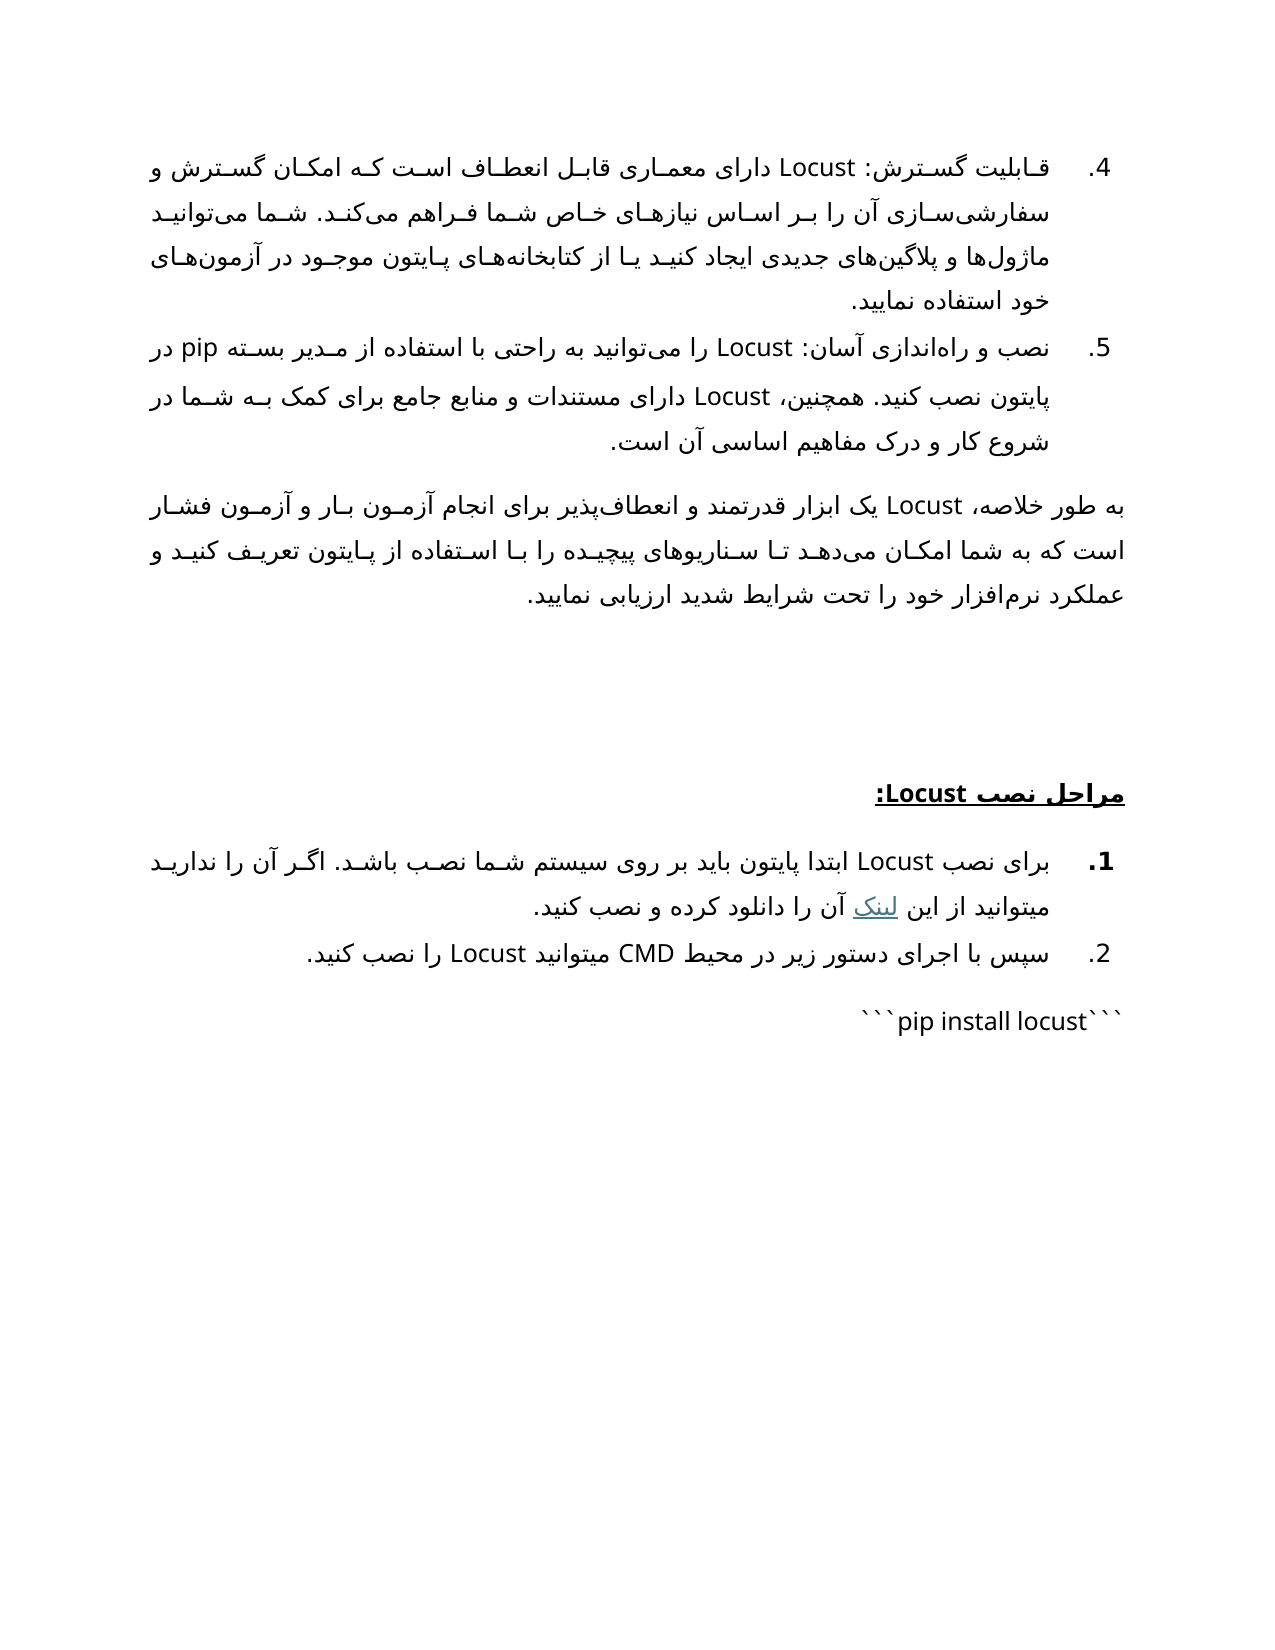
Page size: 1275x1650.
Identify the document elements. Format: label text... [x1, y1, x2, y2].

list قابلیت گسترش: Locust دارای معماری قابل انعطاف است که امکان گسترش و سفارشی‌سازی آن را بر اساس نیازهای خاص شما فراهم می‌کند. شما می‌توانید ماژول‌ها و پلاگین‌های جدیدی ایجاد کنید یا از کتابخانه‌های پایتون موجود در آزمون‌های خود استفاده نمایید. [150, 150, 1087, 315]
text مراحل نصب Locust: [150, 776, 1125, 810]
text ```pip install locust``` [150, 1004, 1125, 1038]
list نصب و راه‌اندازی آسان: Locust را می‌توانید به راحتی با استفاده از مدیر بسته pip در پایتون نصب کنید. همچنین، Locust دارای مستندات و منابع جامع برای کمک به شما در شروع کار و درک مفاهیم اساسی آن است. [150, 330, 1087, 456]
list برای نصب Locust ابتدا پایتون باید بر روی سیستم شما نصب باشد. اگر آن را ندارید میتوانید از این لینک آن را دانلود کرده و نصب کنید. [150, 843, 1087, 921]
list سپس با اجرای دستور زیر در محیط CMD میتوانید Locust را نصب کنید. [150, 936, 1087, 970]
text به طور خلاصه، Locust یک ابزار قدرتمند و انعطاف‌پذیر برای انجام آزمون بار و آزمون فشار است که به شما امکان می‌دهد تا سناریوهای پیچیده را با استفاده از پایتون تعریف کنید و عملکرد نرم‌افزار خود را تحت شرایط شدید ارزیابی نمایید. [150, 488, 1125, 609]
